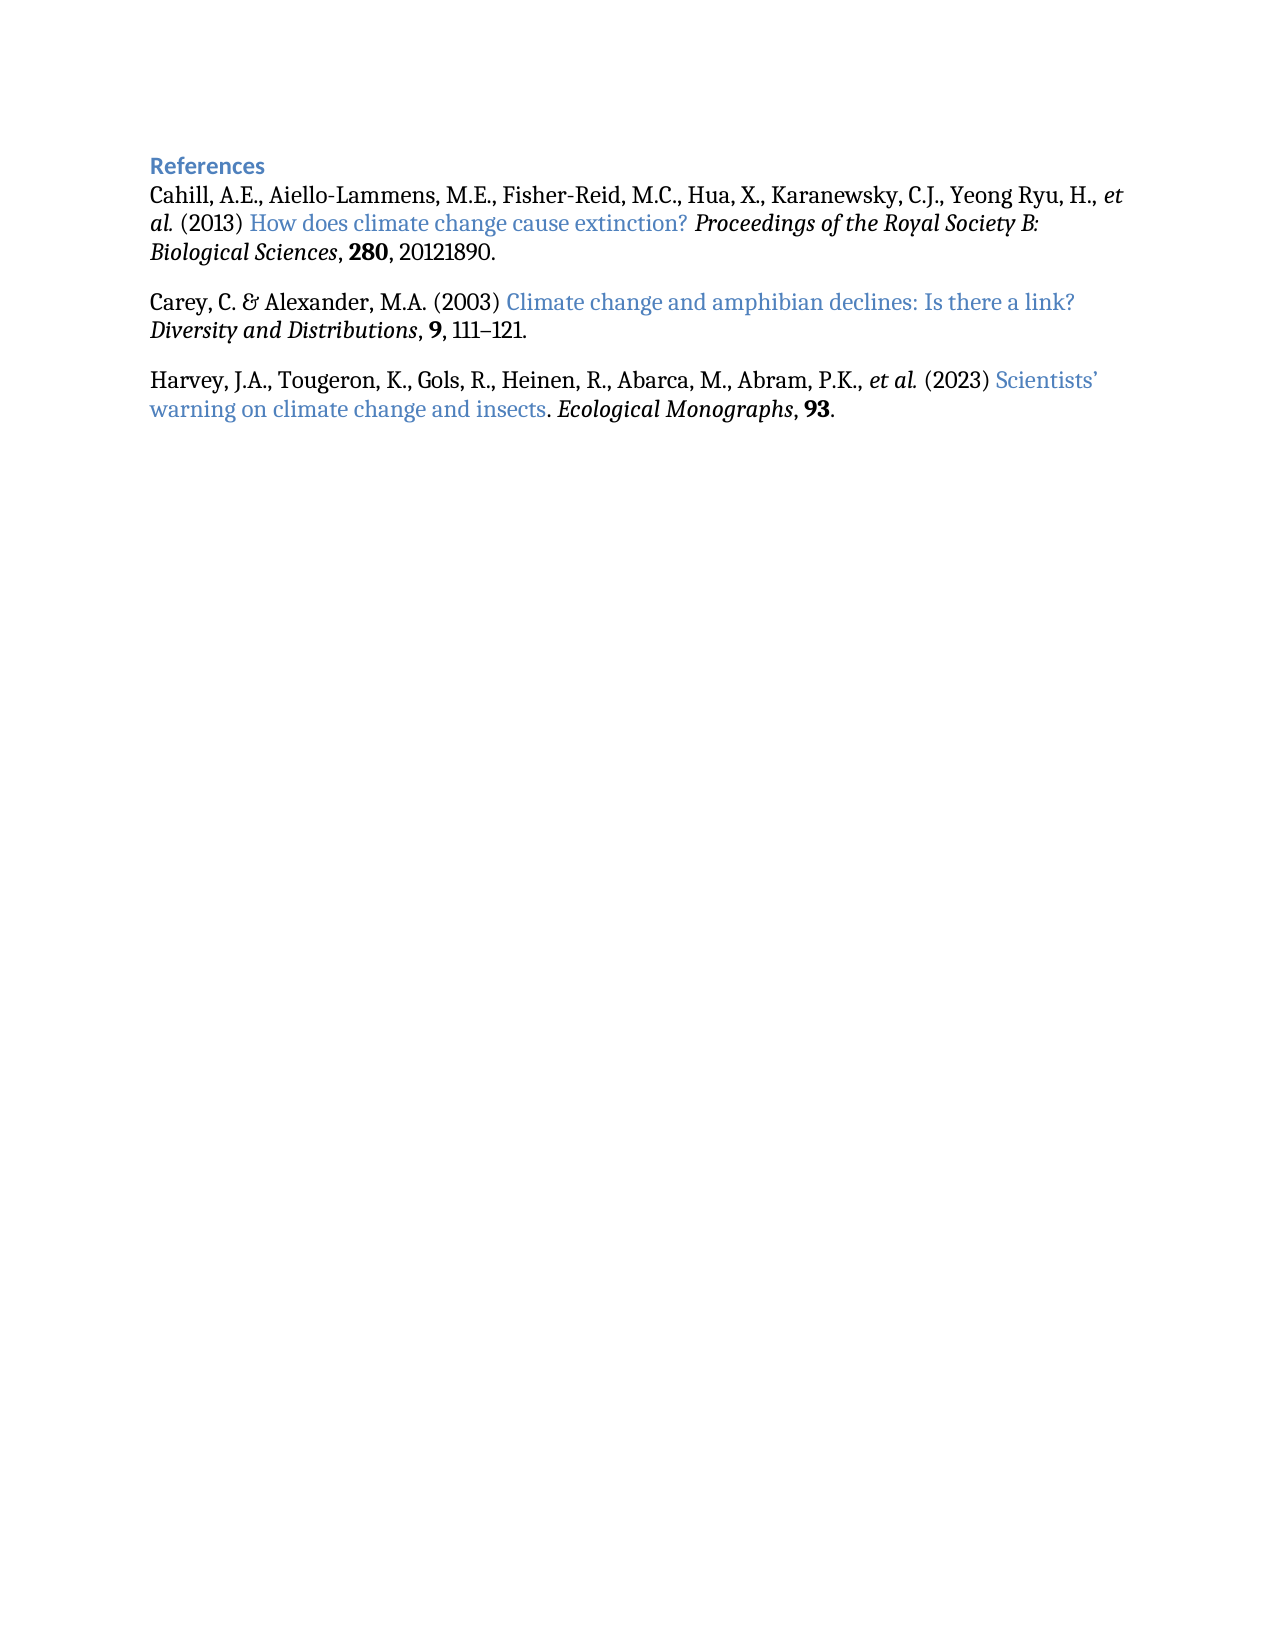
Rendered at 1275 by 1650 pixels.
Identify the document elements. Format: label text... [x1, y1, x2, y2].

text Cahill, A.E., Aiello-Lammens, M.E., Fisher-Reid, M.C., Hua, X., Karanewsky, C.J., Yeong Ryu, H., et al. (2013) How does climate change cause extinction? Proceedings of the Royal Society B: Biological Sciences, 280, 20121890. [150, 181, 1125, 267]
text Harvey, J.A., Tougeron, K., Gols, R., Heinen, R., Abarca, M., Abram, P.K., et al. (2023) Scientists’ warning on climate change and insects. Ecological Monographs, 93. [150, 366, 1125, 423]
text Carey, C. & Alexander, M.A. (2003) Climate change and amphibian declines: Is there a link? Diversity and Distributions, 9, 111–121. [150, 288, 1125, 345]
subtitle References [150, 150, 1125, 181]
